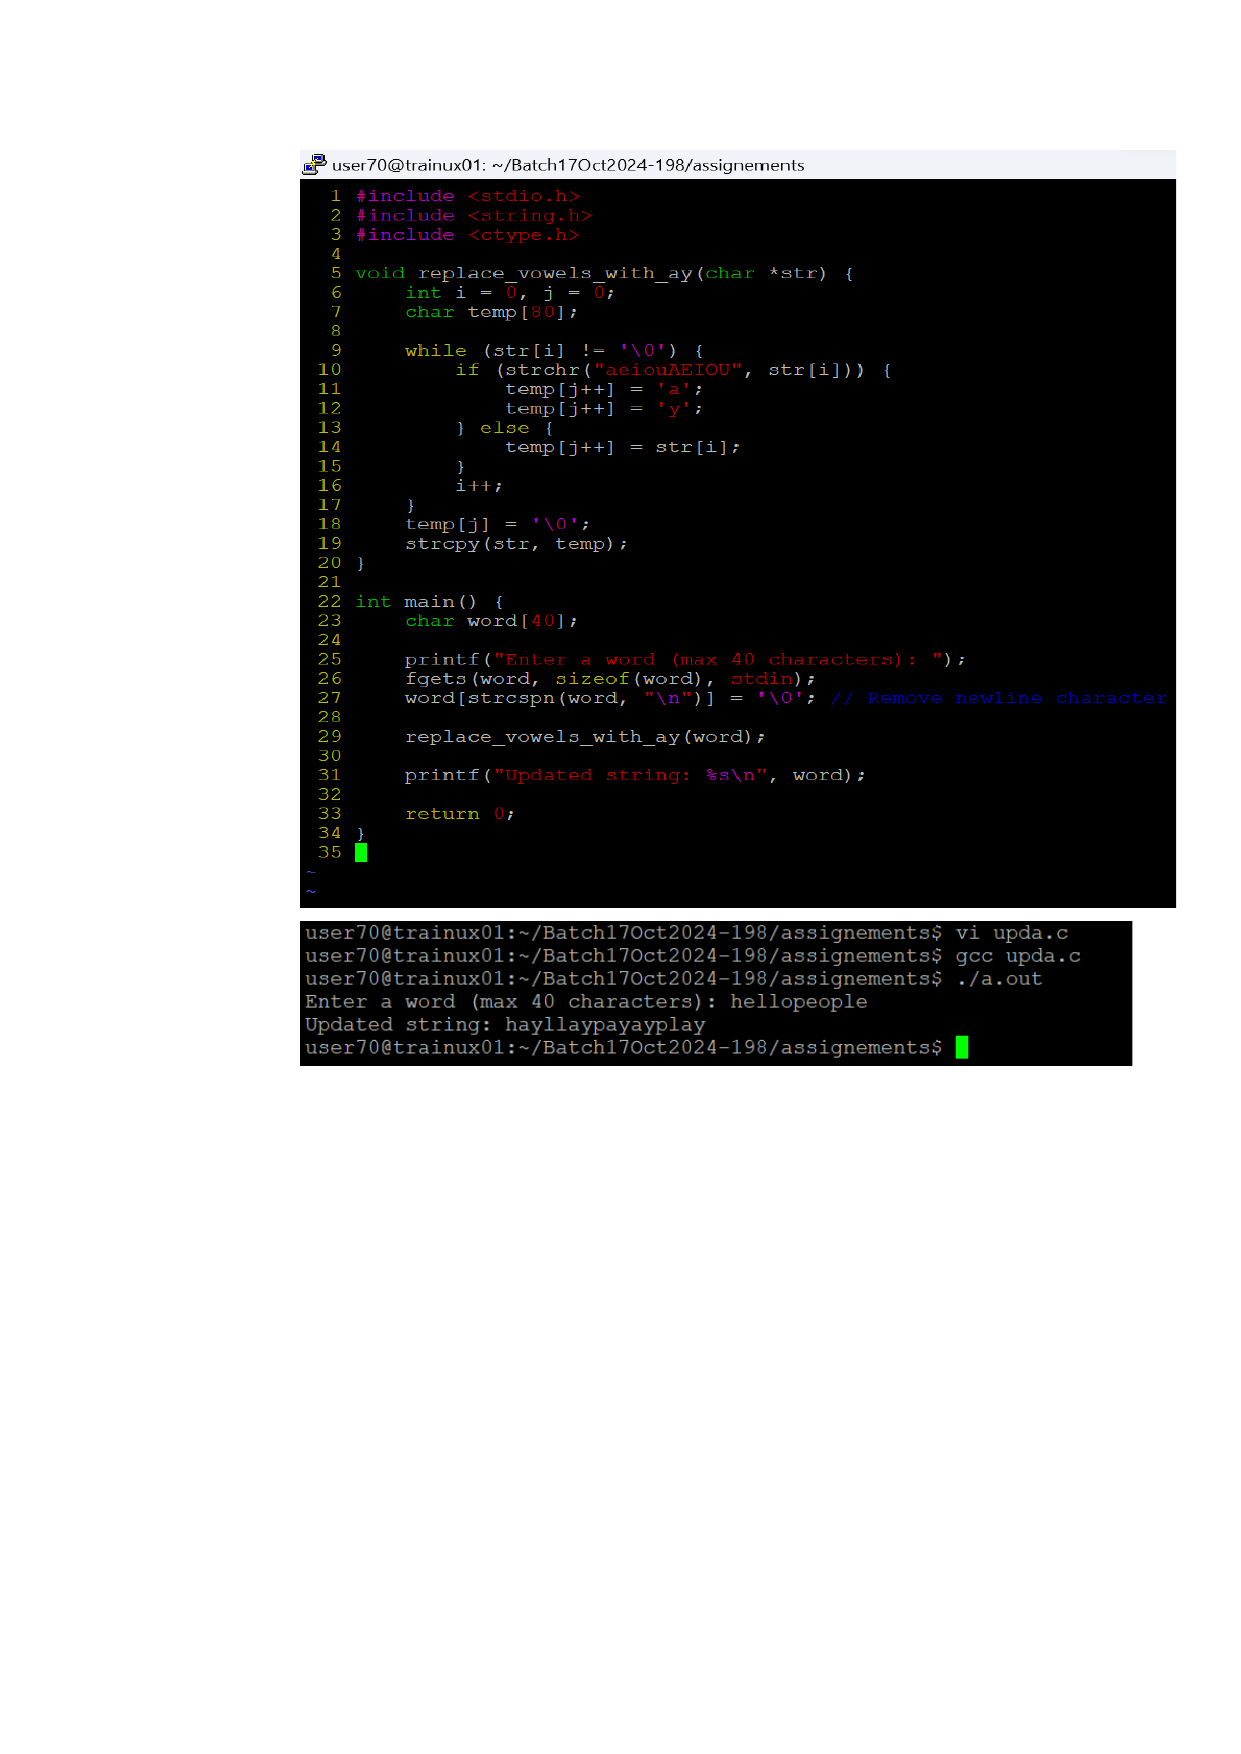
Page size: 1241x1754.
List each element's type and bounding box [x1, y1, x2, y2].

picture [300, 921, 1133, 1066]
picture [300, 150, 1177, 908]
